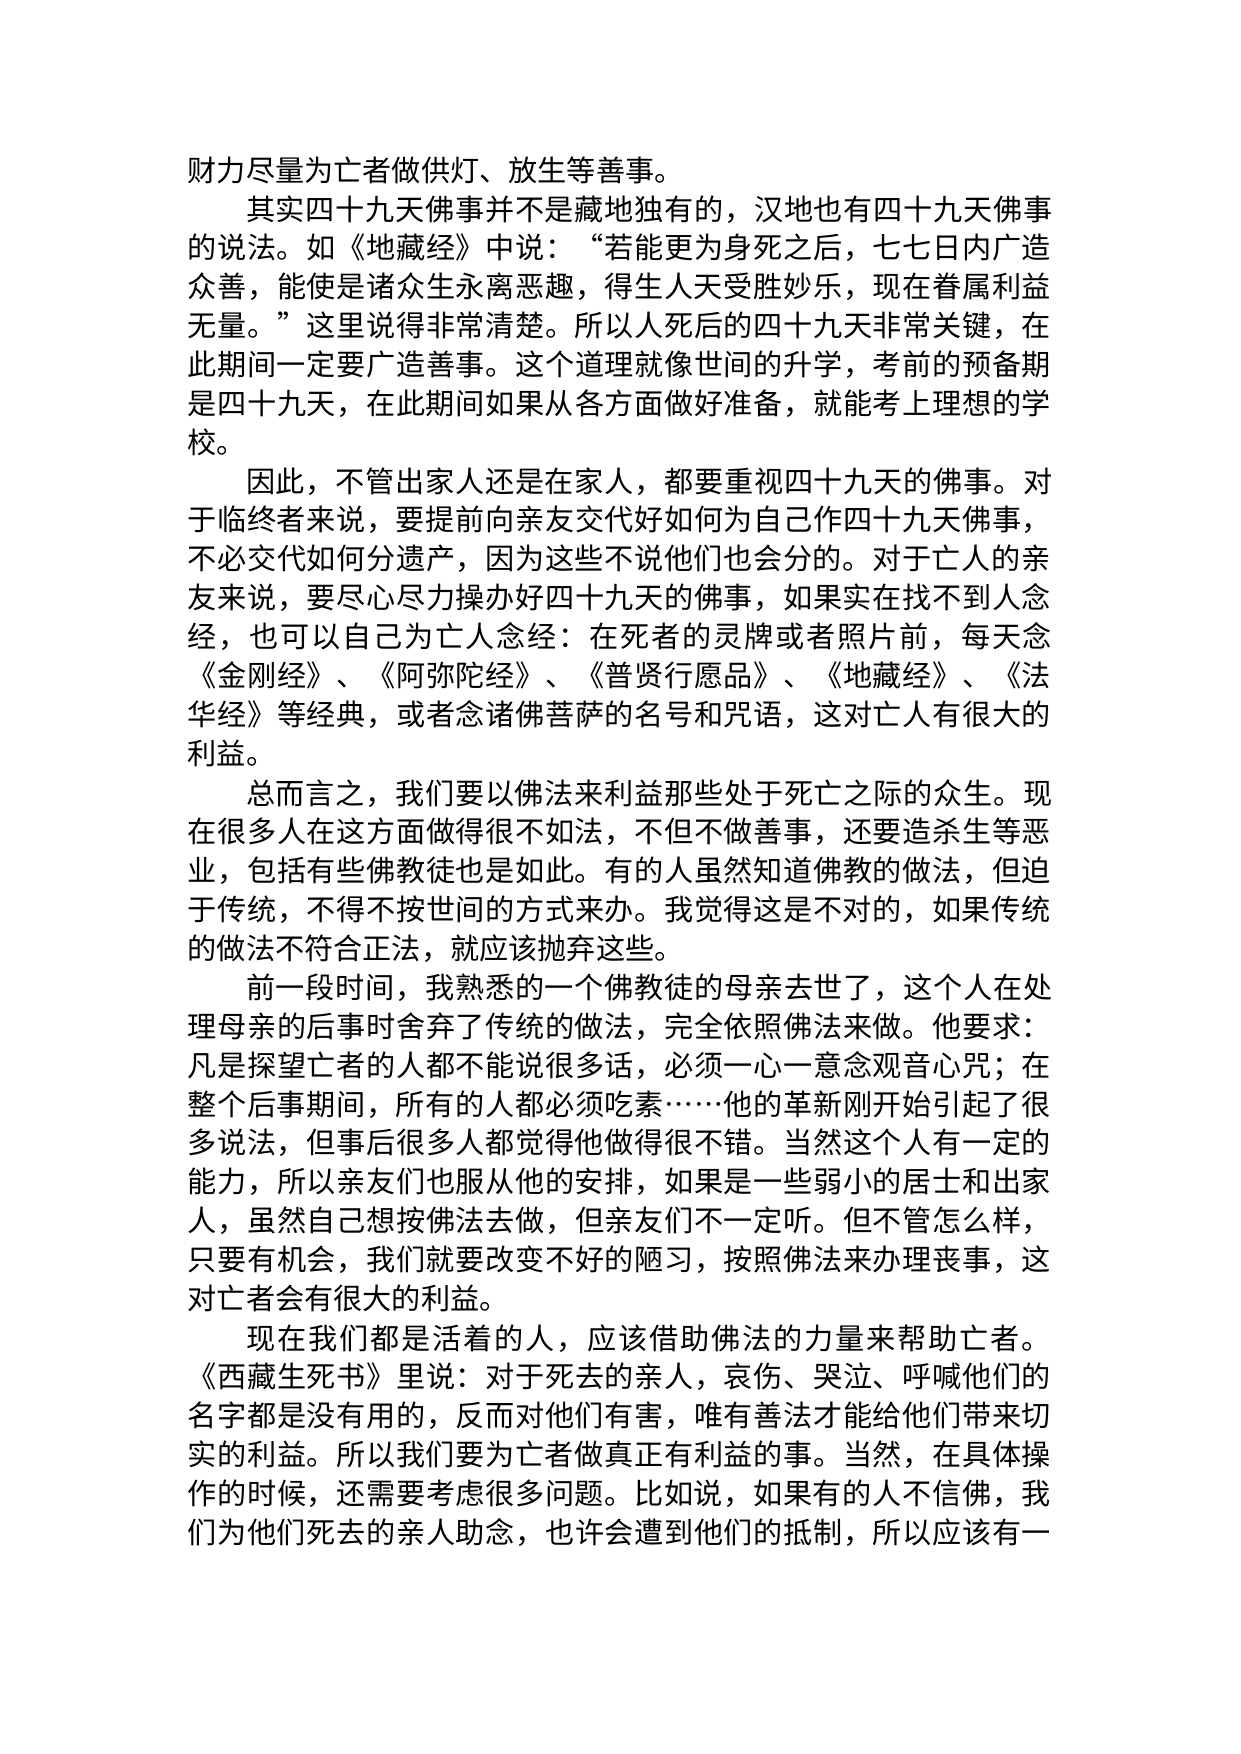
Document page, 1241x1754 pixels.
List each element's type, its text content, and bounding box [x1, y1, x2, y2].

text 前一段时间，我熟悉的一个佛教徒的母亲去世了，这个人在处理母亲的后事时舍弃了传统的做法，完全依照佛法来做。他要求：凡是探望亡者的人都不能说很多话，必须一心一意念观音心咒；在整个后事期间，所有的人都必须吃素……他的革新刚开始引起了很多说法，但事后很多人都觉得他做得很不错。当然这个人有一定的能力，所以亲友们也服从他的安排，如果是一些弱小的居士和出家人，虽然自己想按佛法去做，但亲友们不一定听。但不管怎么样，只要有机会，我们就要改变不好的陋习，按照佛法来办理丧事，这对亡者会有很大的利益。 [187, 968, 1053, 1318]
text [187, 1318, 1053, 1552]
text 因此，不管出家人还是在家人，都要重视四十九天的佛事。对于临终者来说，要提前向亲友交代好如何为自己作四十九天佛事，不必交代如何分遗产，因为这些不说他们也会分的。对于亡人的亲友来说，要尽心尽力操办好四十九天的佛事，如果实在找不到人念经，也可以自己为亡人念经：在死者的灵牌或者照片前，每天念《金刚经》、《阿弥陀经》、《普贤行愿品》、《地藏经》、《法华经》等经典，或者念诸佛菩萨的名号和咒语，这对亡人有很大的利益。 [187, 461, 1053, 773]
text 总而言之，我们要以佛法来利益那些处于死亡之际的众生。现在很多人在这方面做得很不如法，不但不做善事，还要造杀生等恶业，包括有些佛教徒也是如此。有的人虽然知道佛教的做法，但迫于传统，不得不按世间的方式来办。我觉得这是不对的，如果传统的做法不符合正法，就应该抛弃这些。 [187, 773, 1053, 968]
text 其实四十九天佛事并不是藏地独有的，汉地也有四十九天佛事的说法。如《地藏经》中说：“若能更为身死之后，七七日内广造众善，能使是诸众生永离恶趣，得生人天受胜妙乐，现在眷属利益无量。”这里说得非常清楚。所以人死后的四十九天非常关键，在此期间一定要广造善事。这个道理就像世间的升学，考前的预备期是四十九天，在此期间如果从各方面做好准备，就能考上理想的学校。 [187, 189, 1053, 461]
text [187, 150, 1053, 189]
